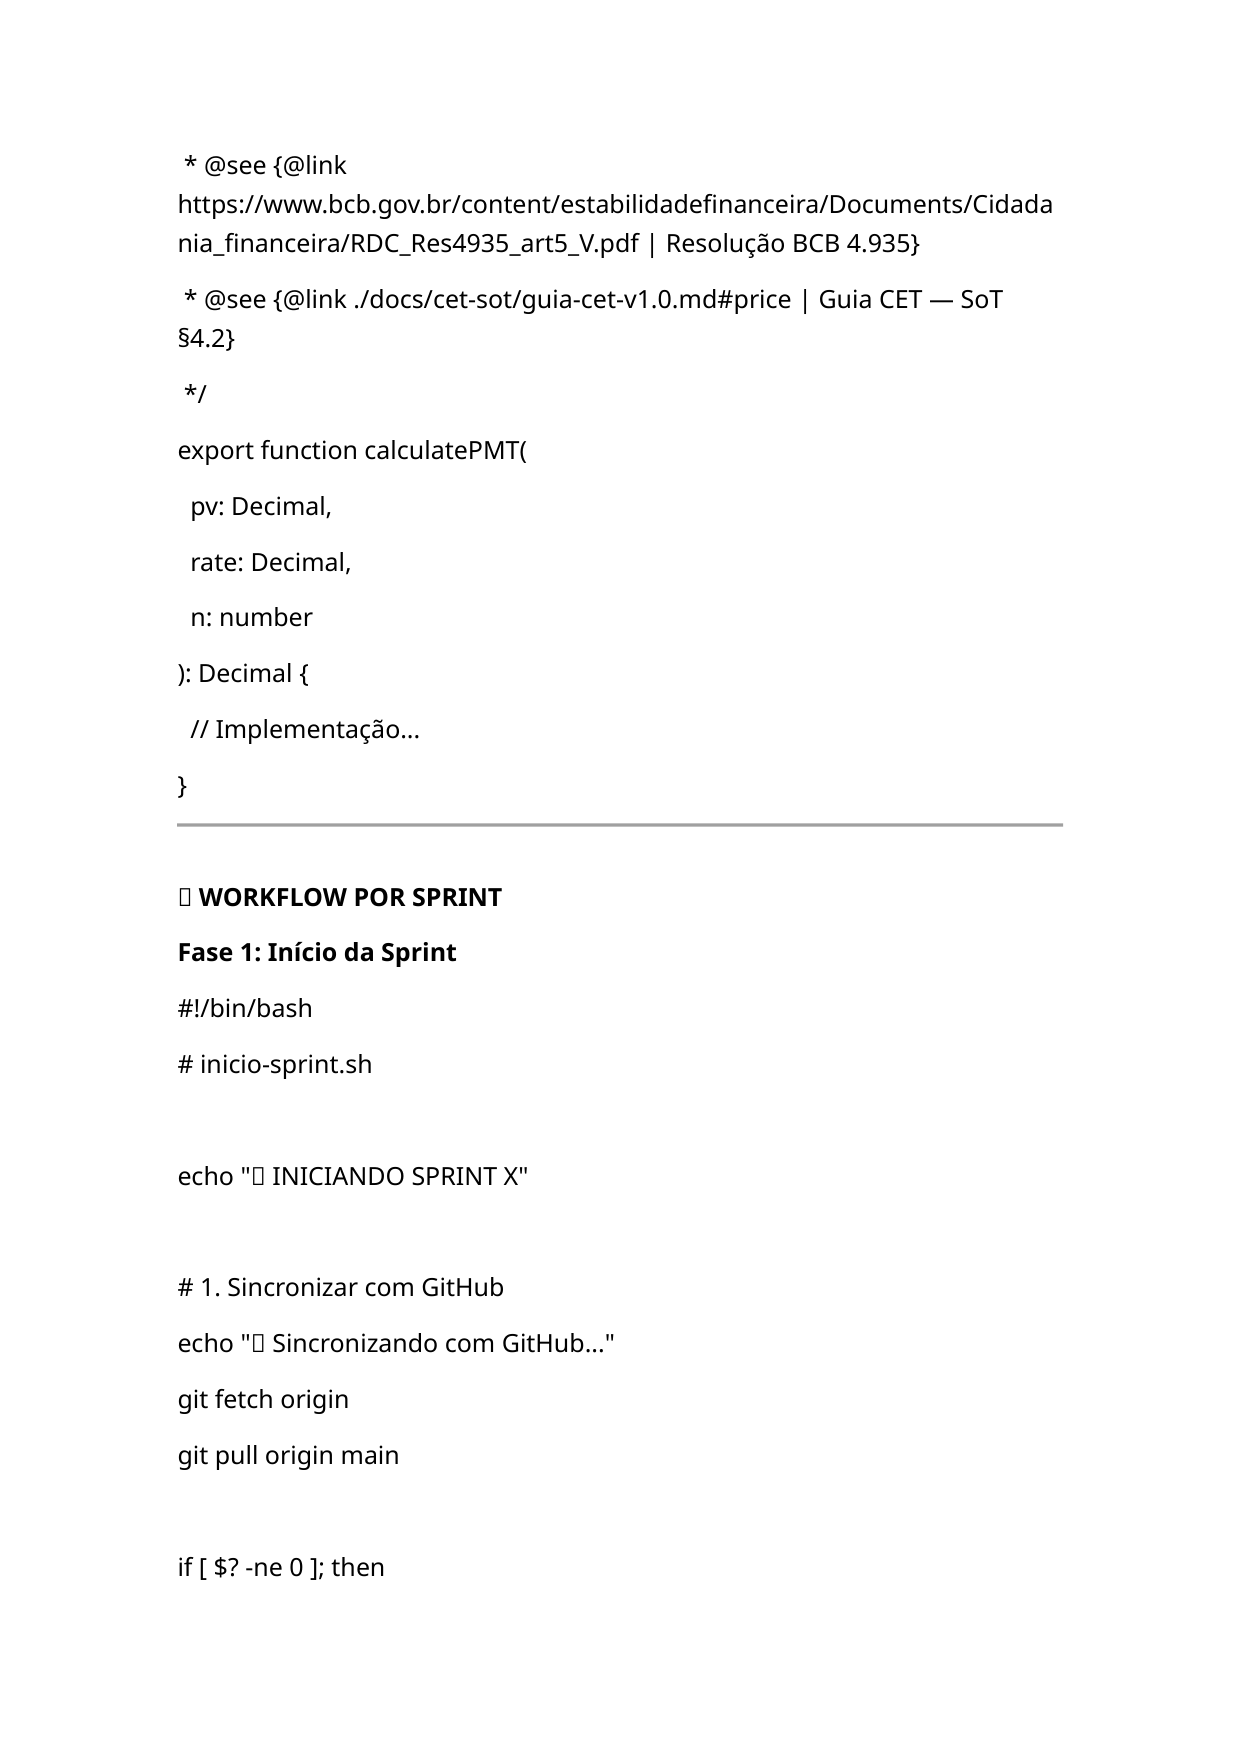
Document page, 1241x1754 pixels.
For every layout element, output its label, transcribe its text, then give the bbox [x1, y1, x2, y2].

text echo "🚀 INICIANDO SPRINT X" [177, 1158, 1063, 1192]
text * @see {@link ./docs/cet-sot/guia-cet-v1.0.md#price | Guia CET — SoT §4.2} [177, 282, 1063, 355]
text #!/bin/bash [177, 991, 1063, 1025]
text # inicio-sprint.sh [177, 1047, 1063, 1081]
text ): Decimal { [177, 656, 1063, 690]
text */ [177, 377, 1063, 411]
text * @see {@link https://www.bcb.gov.br/content/estabilidadefinanceira/Documents/Cidadania_financeira/RDC_Res4935_art5_V.pdf | Resolução BCB 4.935} [177, 148, 1063, 260]
text git pull origin main [177, 1438, 1063, 1472]
text n: number [177, 600, 1063, 634]
text echo "🔄 Sincronizando com GitHub..." [177, 1326, 1063, 1360]
text rate: Decimal, [177, 544, 1063, 578]
text git fetch origin [177, 1382, 1063, 1416]
text // Implementação... [177, 712, 1063, 746]
text export function calculatePMT( [177, 433, 1063, 467]
text if [ $? -ne 0 ]; then [177, 1549, 1063, 1583]
text # 1. Sincronizar com GitHub [177, 1270, 1063, 1304]
text 🔄 WORKFLOW POR SPRINT [177, 879, 1063, 913]
text } [177, 768, 1063, 802]
text pv: Decimal, [177, 488, 1063, 522]
text Fase 1: Início da Sprint [177, 935, 1063, 969]
